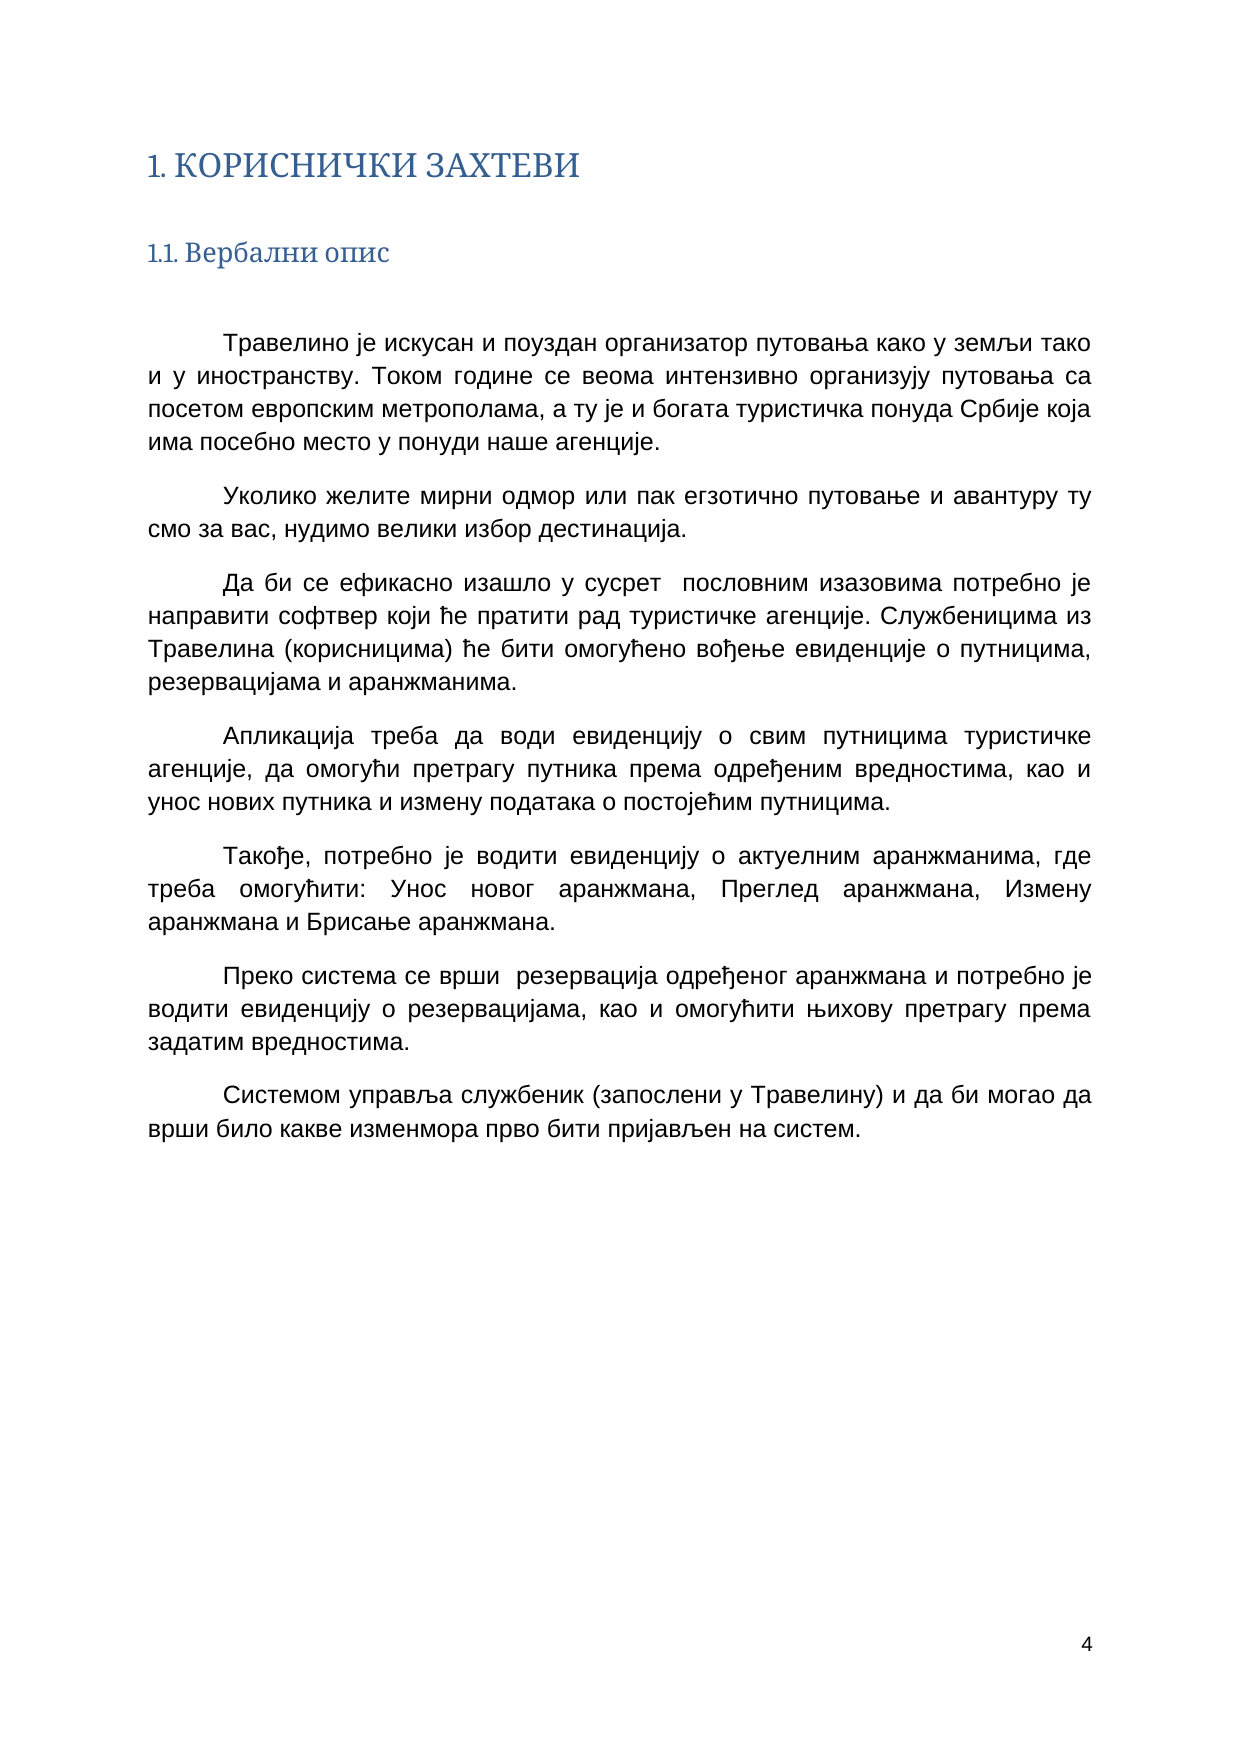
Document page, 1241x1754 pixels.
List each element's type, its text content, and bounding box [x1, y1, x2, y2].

text Уколико желите мирни одмор или пак егзотично путовање и авантуру ту смо за вас, нудимо велики избор дестинација. [148, 481, 1093, 543]
subtitle 1.1. Вербални опис [148, 238, 1093, 270]
text Апликација треба да води евиденцију о свим путницима туристичке агенције, да омогући претрагу путника према одређеним вредностима, као и унос нових путника и измену података о постојећим путницима. [148, 721, 1093, 816]
text Преко система се врши резервација одређеног аранжмана и потребно је водити евиденцију о резервацијама, као и омогућити њихову претрагу према задатим вредностима. [148, 961, 1093, 1055]
subtitle 1. КОРИСНИЧКИ ЗАХТЕВИ [148, 148, 1093, 186]
text Системом управља службеник (запослени у Травелину) и да би могао да врши било какве изменмора прво бити пријављен на систем. [148, 1081, 1093, 1142]
text Травелино је искусан и поуздан организатор путовања како у земљи тако и у иностранству. Током године се веома интензивно организују путовања са посетом европским метрополама, а ту је и богата туристичка понуда Србије која има посебно место у понуди наше агенције. [148, 328, 1093, 456]
text Да би се ефикасно изашло у сусрет пословним изазовима потребно је направити софтвер који ће пратити рад туристичке агенције. Службеницима из Травелина (корисницима) ће бити омогућено вођење евиденције о путницима, резервацијама и аранжманима. [148, 568, 1093, 696]
text Такође, потребно је водити евиденцију о актуелним аранжманима, где треба омогућити: Унос новог аранжмана, Преглед аранжмана, Измену аранжмана и Брисање аранжмана. [148, 841, 1093, 936]
